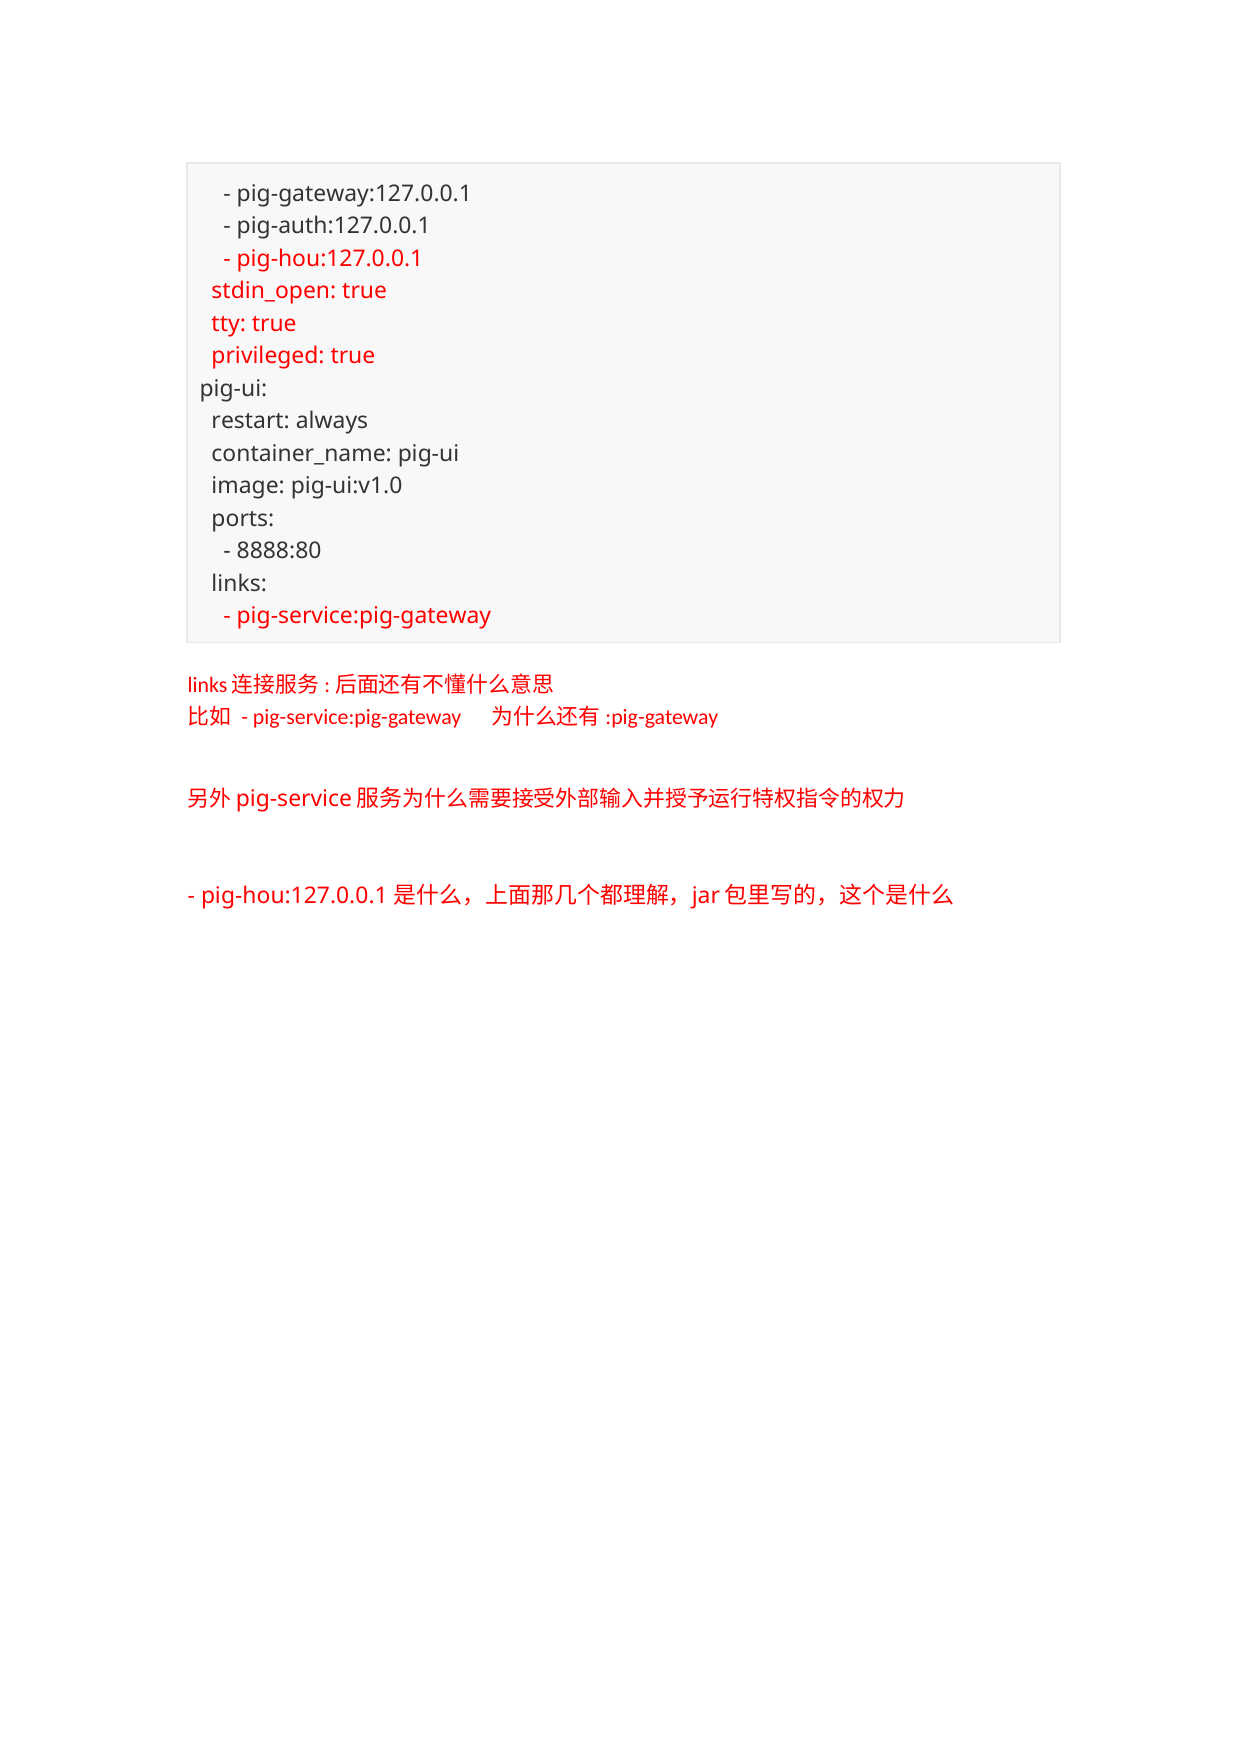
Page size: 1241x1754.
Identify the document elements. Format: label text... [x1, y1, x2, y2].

text 另外pig-service服务为什么需要接受外部输入并授予运行特权指令的权力 [187, 764, 1053, 829]
text 比如 - pig-service:pig-gateway 为什么还有 :pig-gateway [187, 699, 1053, 731]
text - pig-hou:127.0.0.1 是什么，上面那几个都理解，jar包里写的，这个是什么 [187, 861, 1053, 926]
text links连接服务 : 后面还有不懂什么意思 [187, 666, 1053, 699]
